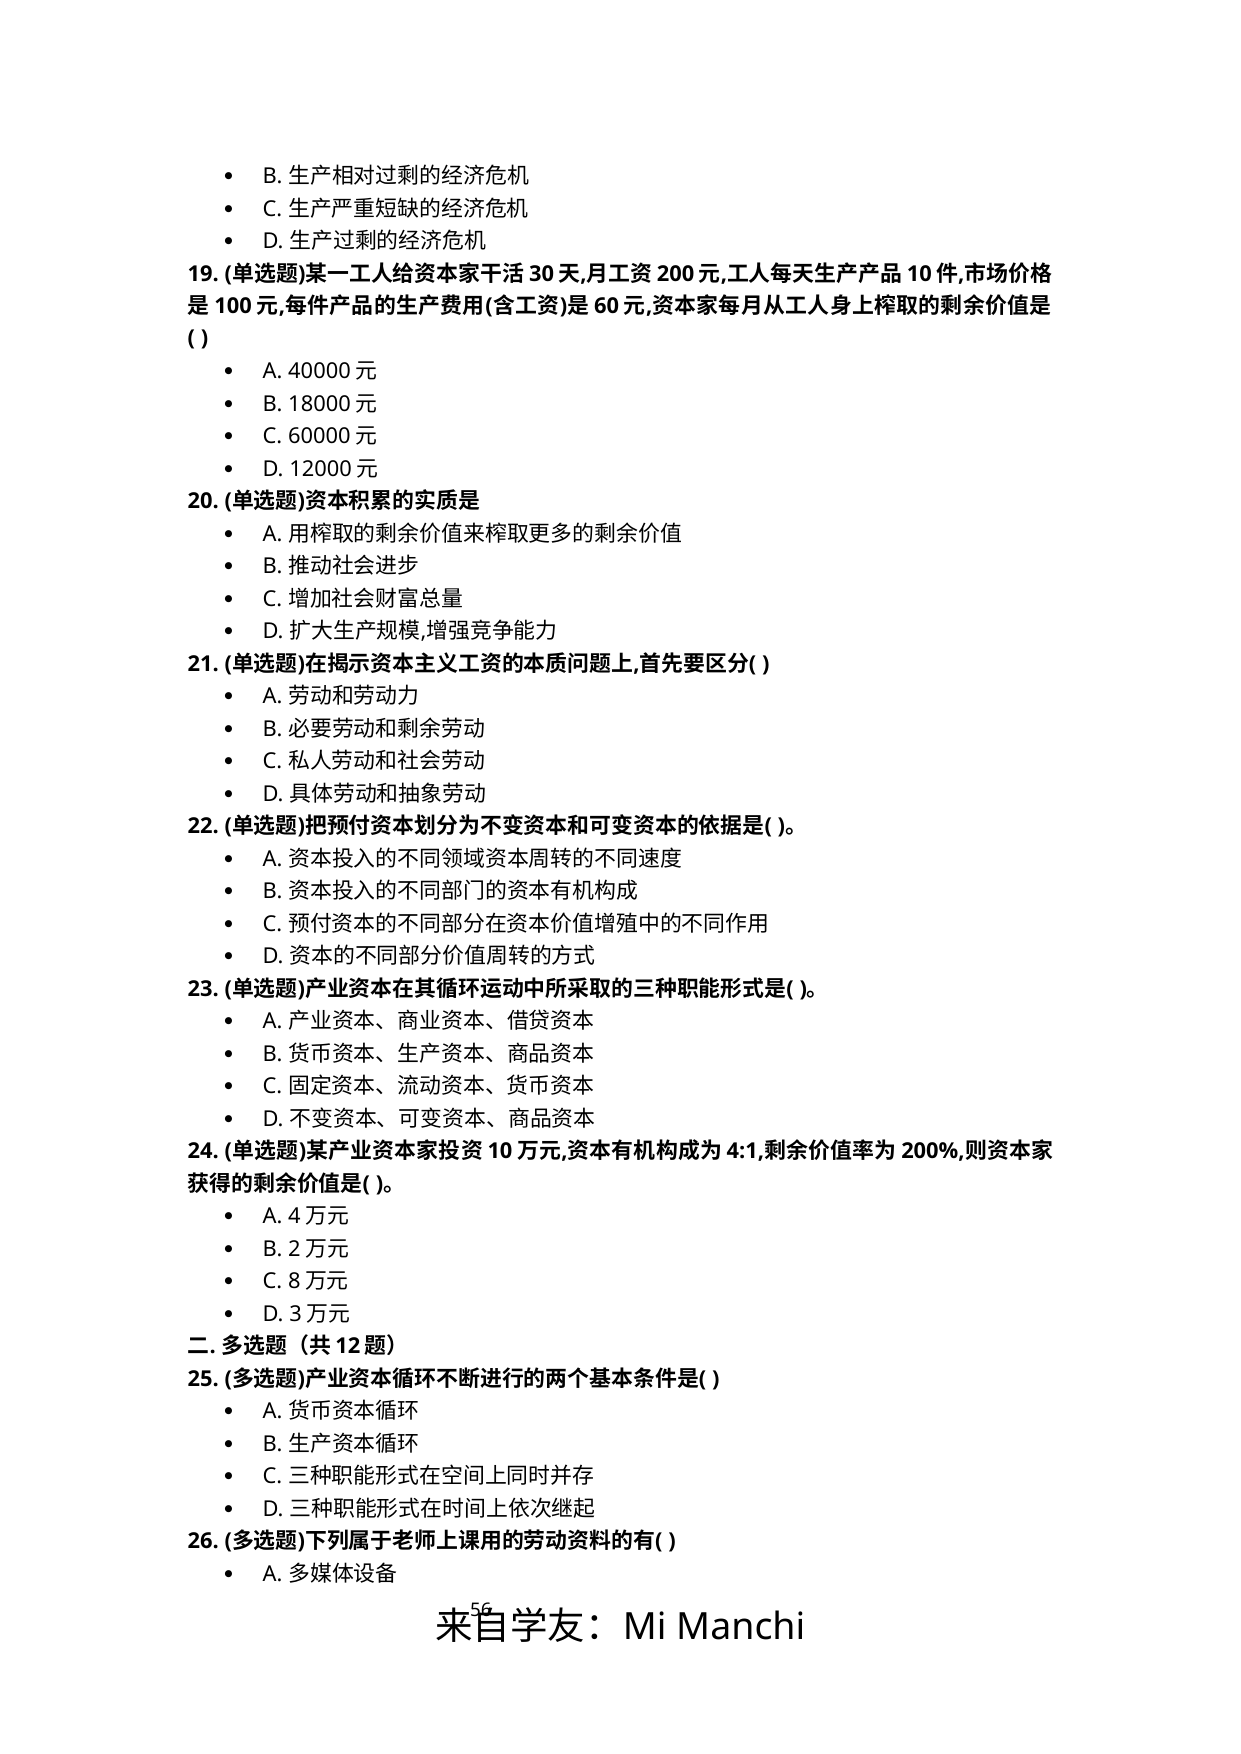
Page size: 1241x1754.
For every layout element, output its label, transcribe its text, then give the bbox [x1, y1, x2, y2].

list B. 生产资本循环 [225, 1426, 1053, 1458]
list D. 3万元 [225, 1296, 1053, 1328]
text 21. (单选题)在揭示资本主义工资的本质问题上,首先要区分( ) [187, 646, 1053, 678]
list B. 货币资本、生产资本、商品资本 [225, 1036, 1053, 1068]
list A. 4万元 [225, 1198, 1053, 1231]
list B. 资本投入的不同部门的资本有机构成 [225, 873, 1053, 906]
text 25. (多选题)产业资本循环不断进行的两个基本条件是( ) [187, 1361, 1053, 1393]
list A. 多媒体设备 [225, 1556, 1053, 1588]
text 20. (单选题)资本积累的实质是 [187, 483, 1053, 516]
list B. 推动社会进步 [225, 548, 1053, 581]
list D. 12000元 [225, 451, 1053, 483]
list A. 40000元 [225, 353, 1053, 386]
list D. 不变资本、可变资本、商品资本 [225, 1101, 1053, 1133]
list C. 60000元 [225, 418, 1053, 451]
list C. 私人劳动和社会劳动 [225, 743, 1053, 776]
list B. 18000元 [225, 386, 1053, 418]
list A. 资本投入的不同领域资本周转的不同速度 [225, 841, 1053, 873]
list A. 劳动和劳动力 [225, 678, 1053, 711]
list C. 预付资本的不同部分在资本价值增殖中的不同作用 [225, 906, 1053, 938]
list D. 扩大生产规模,增强竞争能力 [225, 613, 1053, 646]
list B. 2万元 [225, 1231, 1053, 1263]
list A. 产业资本、商业资本、借贷资本 [225, 1003, 1053, 1036]
list C. 固定资本、流动资本、货币资本 [225, 1068, 1053, 1101]
text 26. (多选题)下列属于老师上课用的劳动资料的有( ) [187, 1523, 1053, 1556]
list C. 三种职能形式在空间上同时并存 [225, 1458, 1053, 1491]
text 19. (单选题)某一工人给资本家干活30天,月工资200元,工人每天生产产品10件,市场价格是100元,每件产品的生产费用(含工资)是60元,资本家每月从工人身上榨取的剩余价值是( ) [187, 256, 1053, 353]
text 二. 多选题（共12题） [187, 1328, 1053, 1361]
text 23. (单选题)产业资本在其循环运动中所采取的三种职能形式是( )。 [187, 971, 1053, 1003]
list C. 增加社会财富总量 [225, 581, 1053, 613]
list D. 具体劳动和抽象劳动 [225, 776, 1053, 808]
text 22. (单选题)把预付资本划分为不变资本和可变资本的依据是( )。 [187, 808, 1053, 841]
list C. 8万元 [225, 1263, 1053, 1296]
list D. 生产过剩的经济危机 [225, 223, 1053, 256]
list C. 生产严重短缺的经济危机 [225, 191, 1053, 223]
list B. 必要劳动和剩余劳动 [225, 711, 1053, 743]
list D. 资本的不同部分价值周转的方式 [225, 938, 1053, 971]
list A. 用榨取的剩余价值来榨取更多的剩余价值 [225, 516, 1053, 548]
list B. 生产相对过剩的经济危机 [225, 158, 1053, 191]
list D. 三种职能形式在时间上依次继起 [225, 1491, 1053, 1523]
list A. 货币资本循环 [225, 1393, 1053, 1426]
text 24. (单选题)某产业资本家投资10万元,资本有机构成为4:1,剩余价值率为200%,则资本家获得的剩余价值是( )。 [187, 1133, 1053, 1198]
